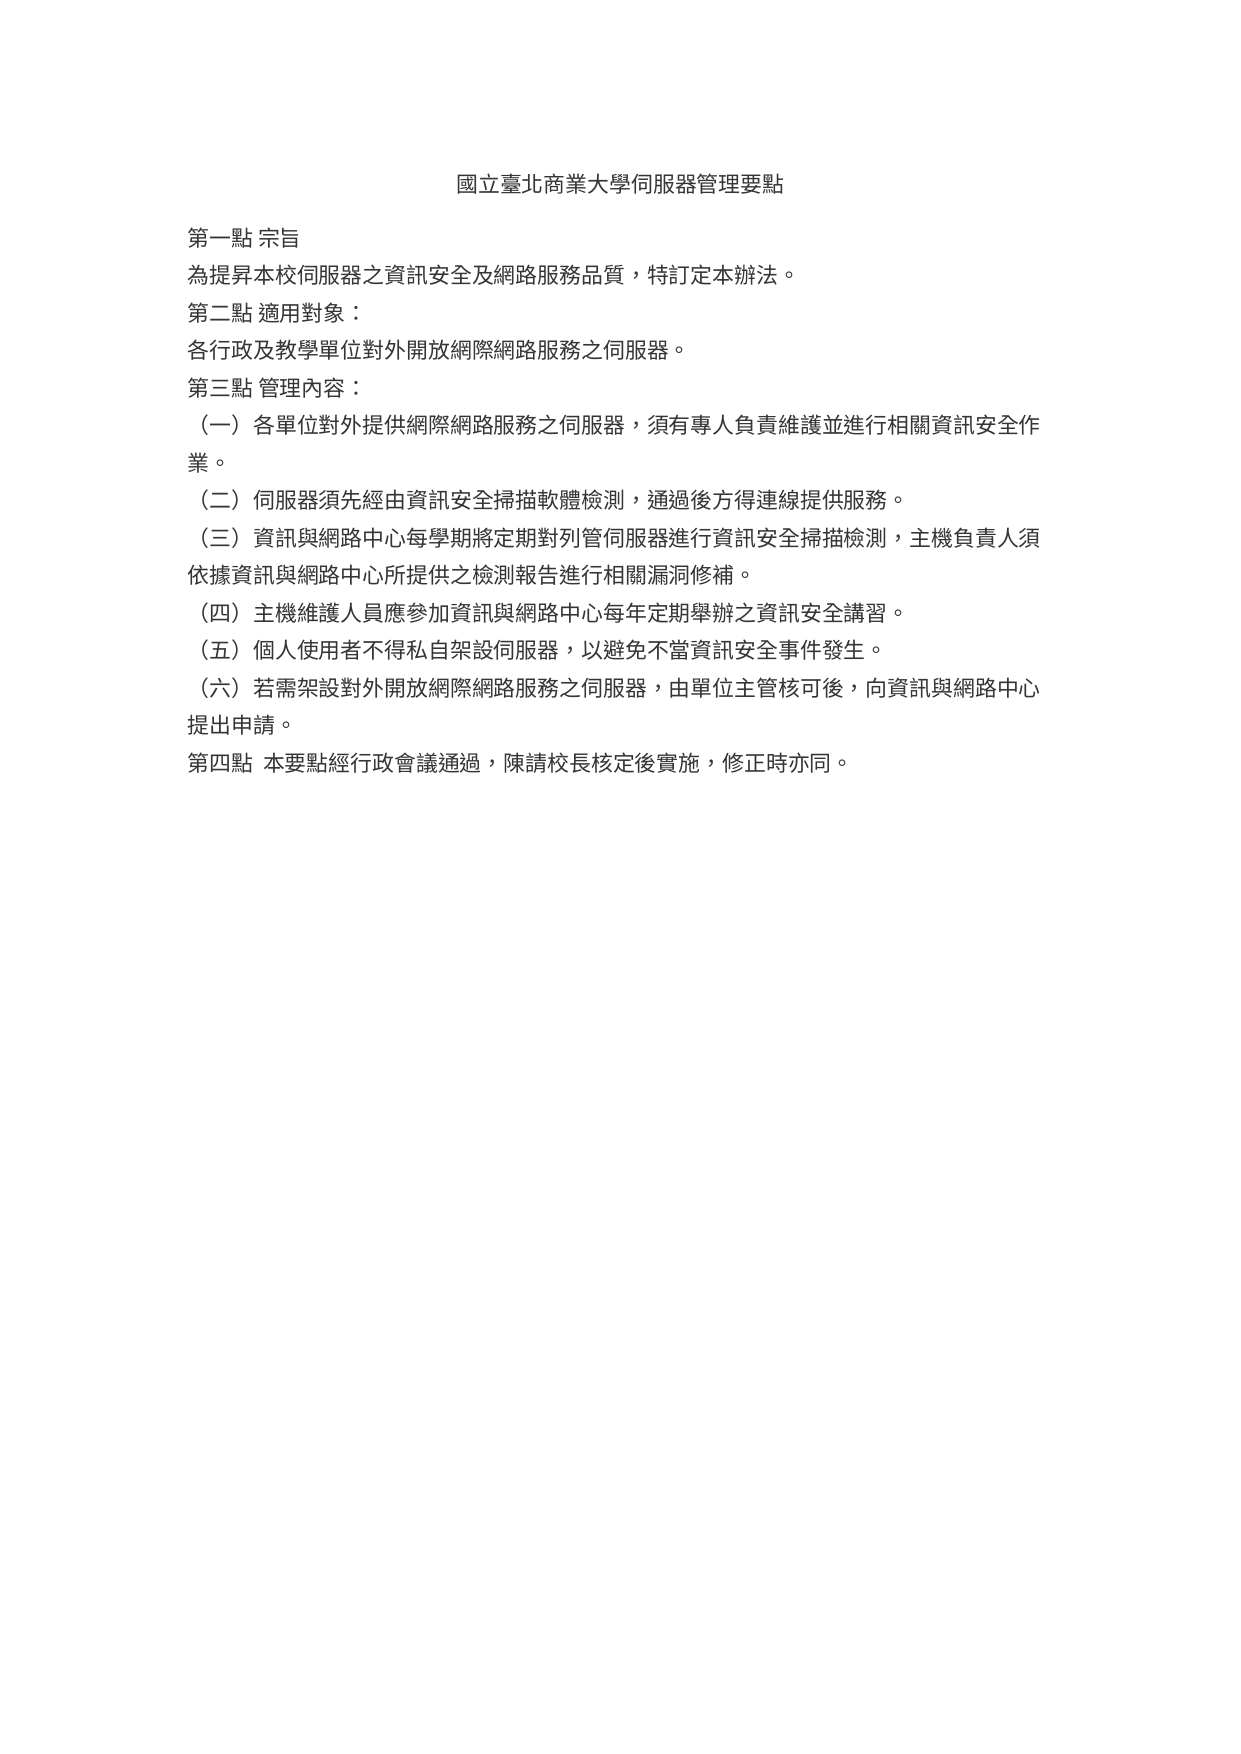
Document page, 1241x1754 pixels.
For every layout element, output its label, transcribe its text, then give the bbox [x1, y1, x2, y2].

text 第一點 宗旨 為提昇本校伺服器之資訊安全及網路服務品質，特訂定本辦法。 第二點 適用對象： 各行政及教學單位對外開放網際網路服務之伺服器。 第三點 管理內容： （一）各單位對外提供網際網路服務之伺服器，須有專人負責維護並進行相關資訊安全作業。 （二）伺服器須先經由資訊安全掃描軟體檢測，通過後方得連線提供服務。 （三）資訊與網路中心每學期將定期對列管伺服器進行資訊安全掃描檢測，主機負責人須依據資訊與網路中心所提供之檢測報告進行相關漏洞修補。 （四）主機維護人員應參加資訊與網路中心每年定期舉辦之資訊安全講習。 （五）個人使用者不得私自架設伺服器，以避免不當資訊安全事件發生。 （六）若需架設對外開放網際網路服務之伺服器，由單位主管核可後，向資訊與網路中心提出申請。 第四點 本要點經行政會議通過，陳請校長核定後實施，修正時亦同。 [187, 218, 1053, 780]
text 國立臺北商業大學伺服器管理要點 [187, 164, 1053, 202]
